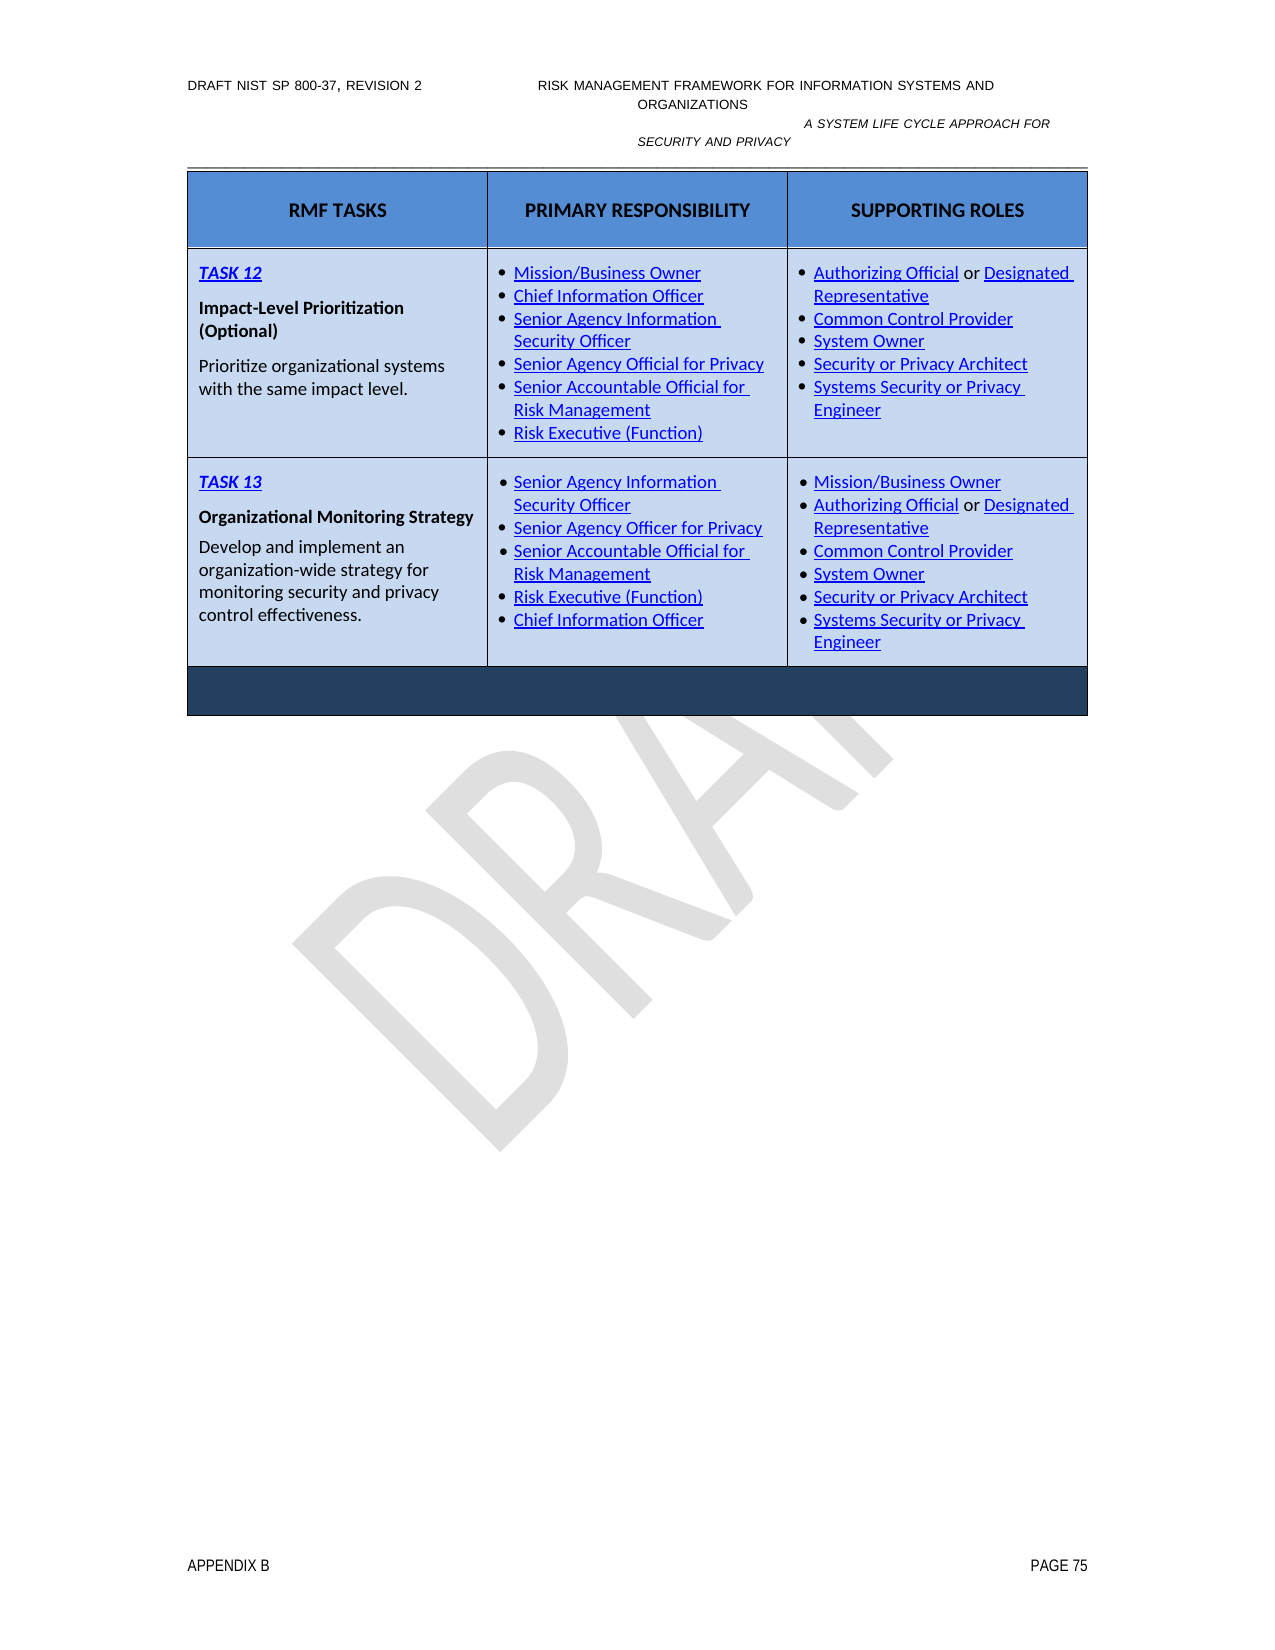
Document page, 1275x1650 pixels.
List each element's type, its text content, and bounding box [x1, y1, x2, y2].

table_header SUPPORTING ROLES [788, 172, 1087, 247]
table_header PRIMARY RESPONSIBILITY [488, 172, 787, 247]
table_cell TASK 12 Impact-Level Prioritization (Optional) Prioritize organizational systems with the same impact level. [188, 249, 487, 457]
table_cell Mission/Business Owner Chief Information Officer Senior Agency Information Security Officer Senior Agency Official for Privacy Senior Accountable Official for Risk Management Risk Executive (Function) [488, 249, 787, 457]
table_cell • Senior Agency Information Security Officer Senior Agency Officer for Privacy • Senior Accountable Official for Risk Management Risk Executive (Function) Chief Information Officer [488, 458, 787, 666]
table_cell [788, 249, 1087, 457]
table_header RMF TASKS [188, 172, 487, 247]
table_cell [188, 667, 1087, 715]
table_cell • Mission/Business Owner • Authorizing Official or Designated Representative • Common Control Provider • System Owner • Security or Privacy Architect • Systems Security or Privacy Engineer [788, 458, 1087, 666]
table_cell TASK 13 Organizational Monitoring Strategy Develop and implement an organization-wide strategy for monitoring security and privacy control effectiveness. [188, 458, 487, 666]
